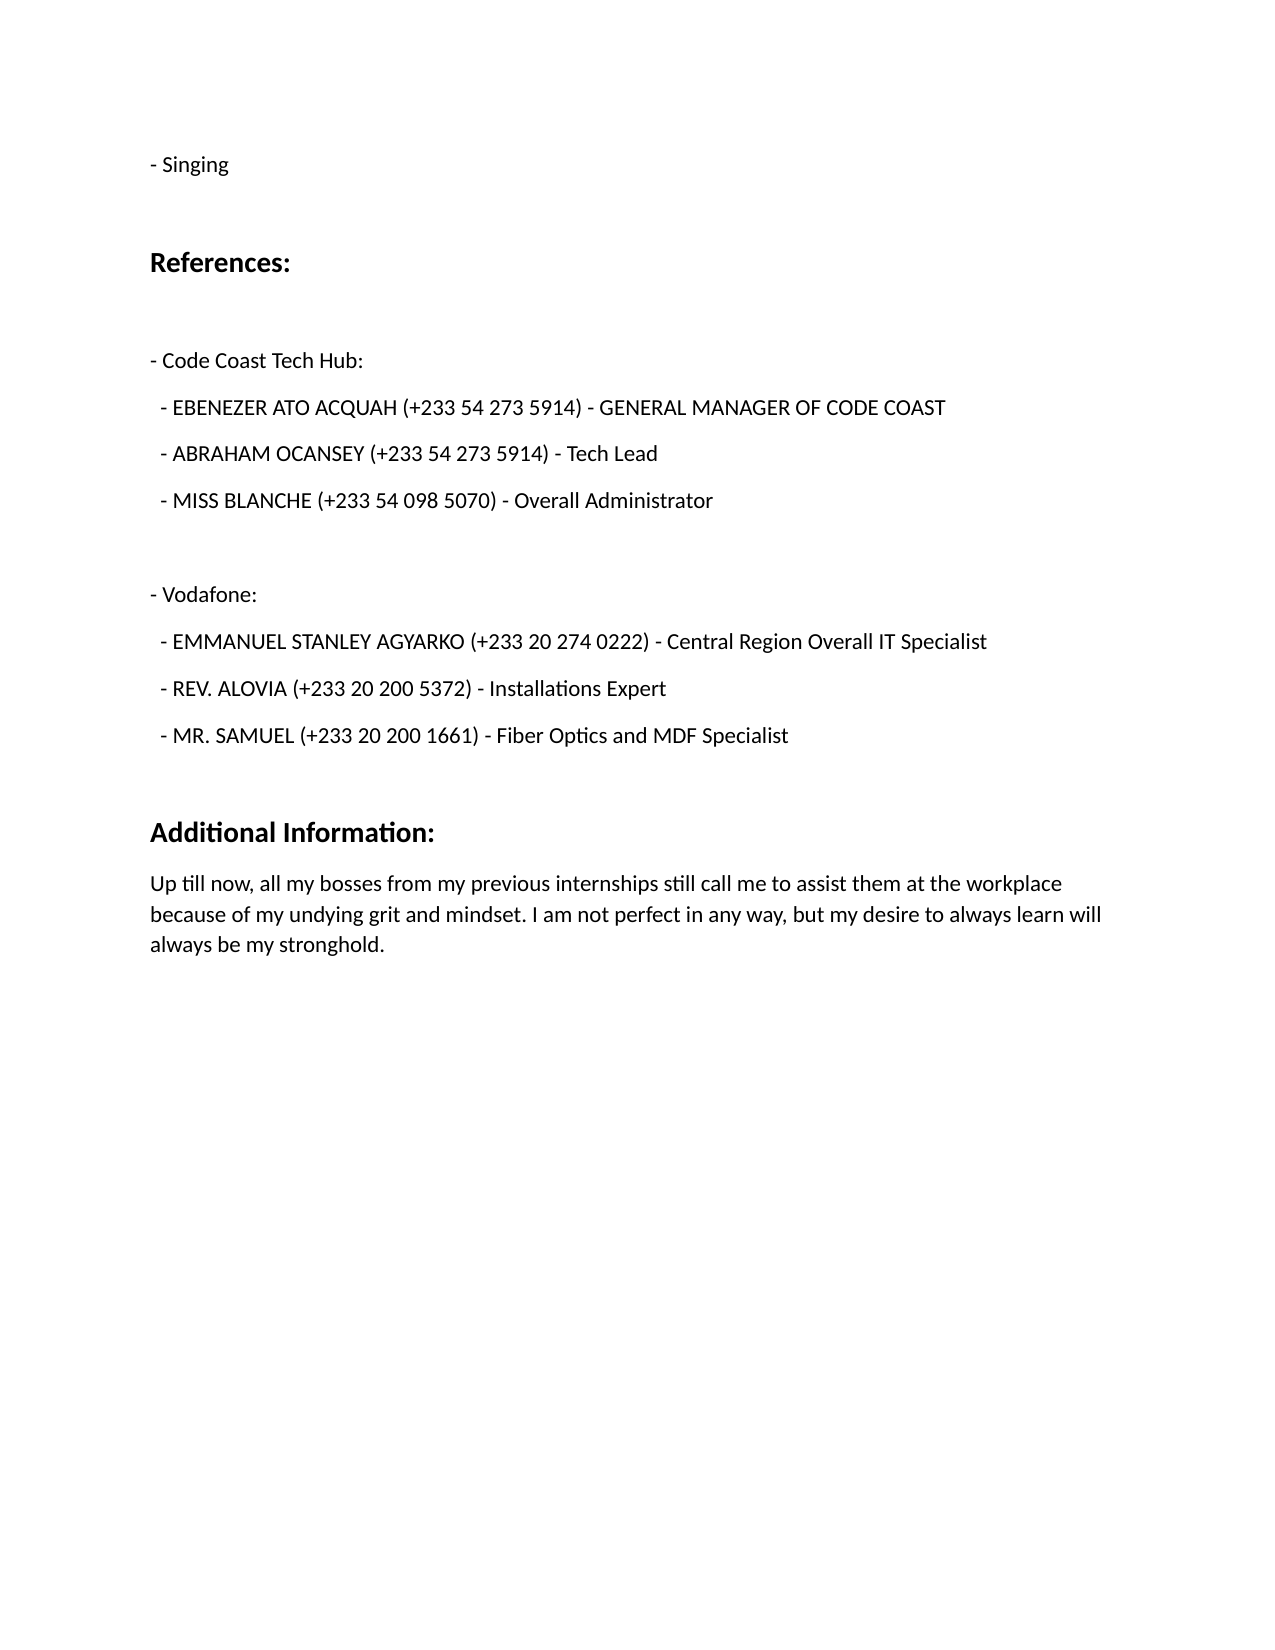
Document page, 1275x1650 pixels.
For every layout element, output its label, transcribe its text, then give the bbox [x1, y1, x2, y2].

text Up till now, all my bosses from my previous internships still call me to assist them at the workplace because of my undying grit and mindset. I am not perfect in any way, but my desire to always learn will always be my stronghold. [150, 869, 1125, 958]
text - Vodafone: [150, 580, 1125, 608]
text - Singing [150, 150, 1125, 178]
text - MR. SAMUEL (+233 20 200 1661) - Fiber Optics and MDF Specialist [150, 721, 1125, 749]
text - Code Coast Tech Hub: [150, 346, 1125, 374]
text - EBENEZER ATO ACQUAH (+233 54 273 5914) - GENERAL MANAGER OF CODE COAST [150, 393, 1125, 421]
text - REV. ALOVIA (+233 20 200 5372) - Installations Expert [150, 674, 1125, 702]
text - MISS BLANCHE (+233 54 098 5070) - Overall Administrator [150, 486, 1125, 514]
text Additional Information: [150, 814, 1125, 850]
text References: [150, 244, 1125, 279]
text - ABRAHAM OCANSEY (+233 54 273 5914) - Tech Lead [150, 439, 1125, 467]
text - EMMANUEL STANLEY AGYARKO (+233 20 274 0222) - Central Region Overall IT Specialist [150, 627, 1125, 655]
